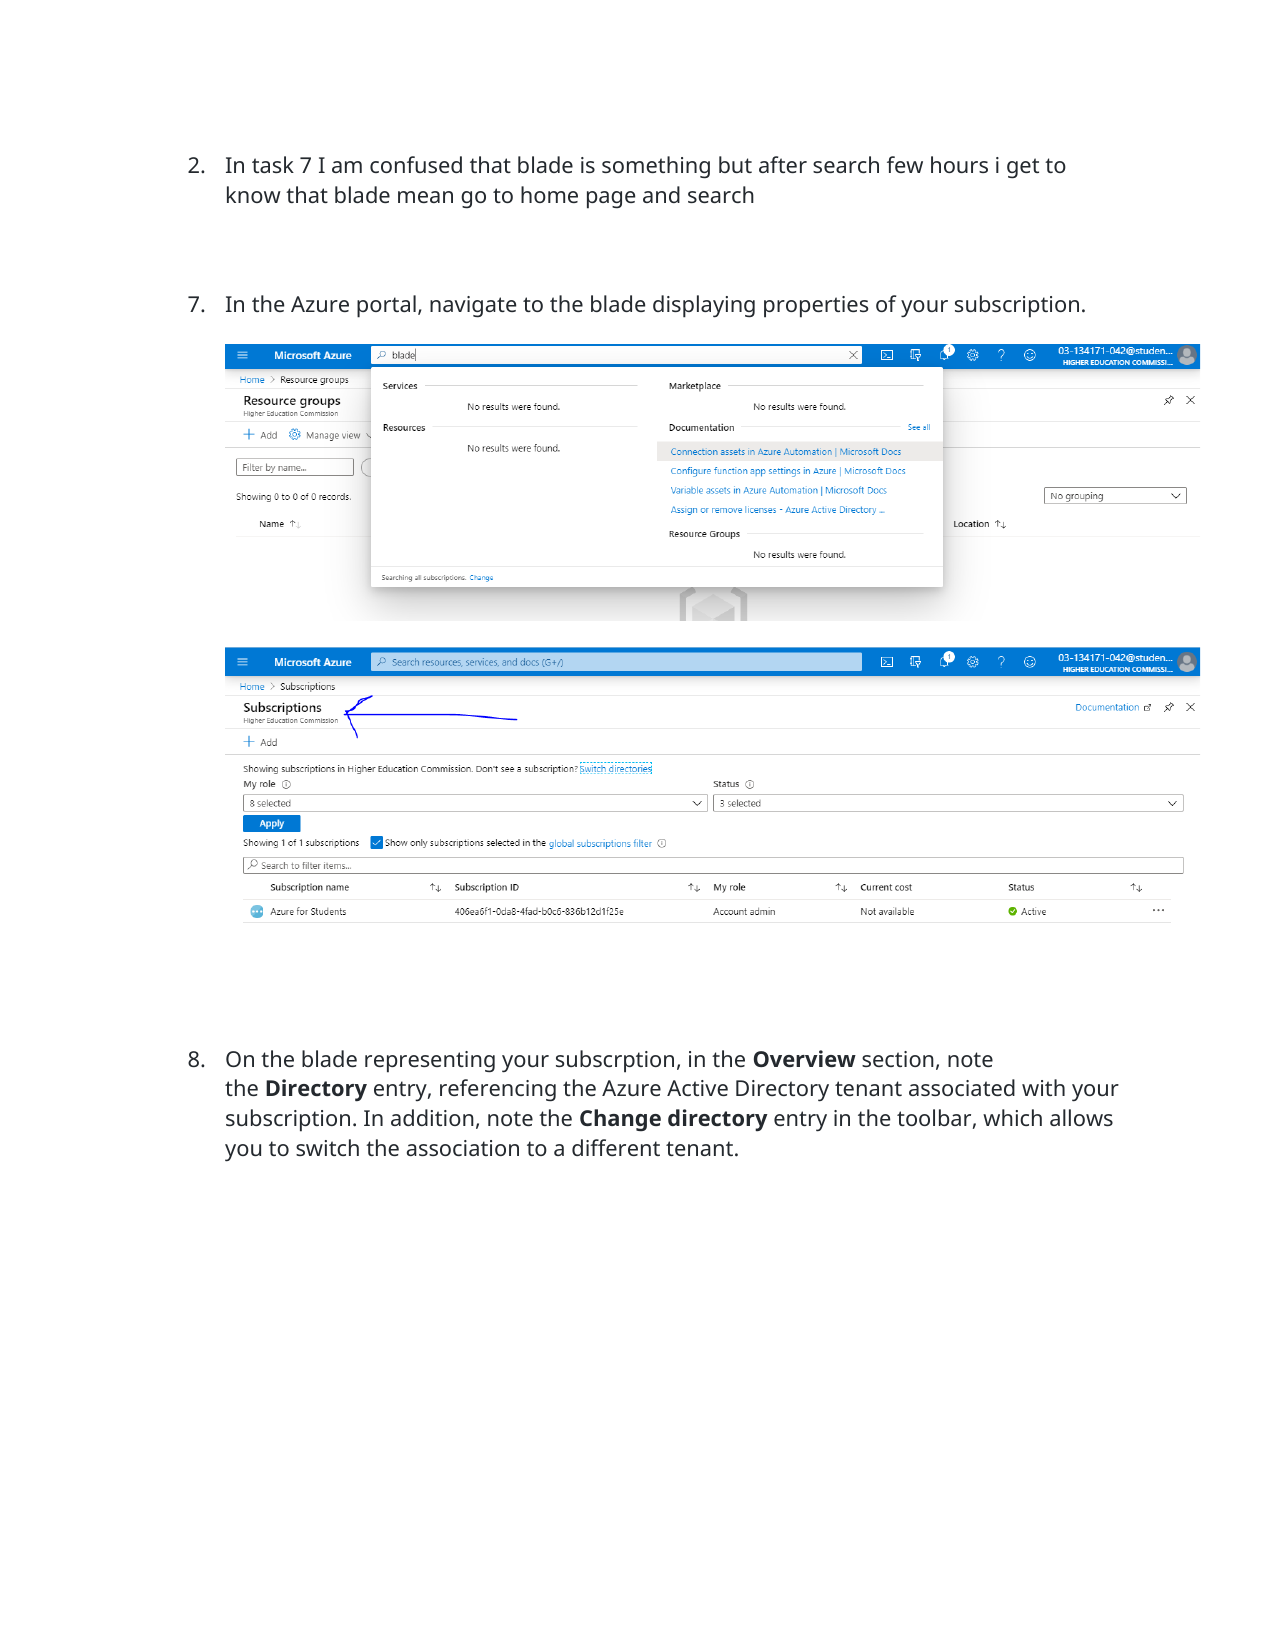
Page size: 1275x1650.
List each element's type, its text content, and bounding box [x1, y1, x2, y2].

picture [225, 646, 1200, 1019]
list In task 7 I am confused that blade is something but after search few hours i get to know that blade mean go to home page and search [187, 150, 1125, 209]
list On the blade representing your subscrption, in the Overview section, note the Directory entry, referencing the Azure Active Directory tenant associated with your subscription. In addition, note the Change directory entry in the toolbar, which allows you to switch the association to a different tenant. [187, 1044, 1125, 1163]
picture [225, 344, 1200, 621]
list In the Azure portal, navigate to the blade displaying properties of your subscription. [187, 289, 1125, 319]
